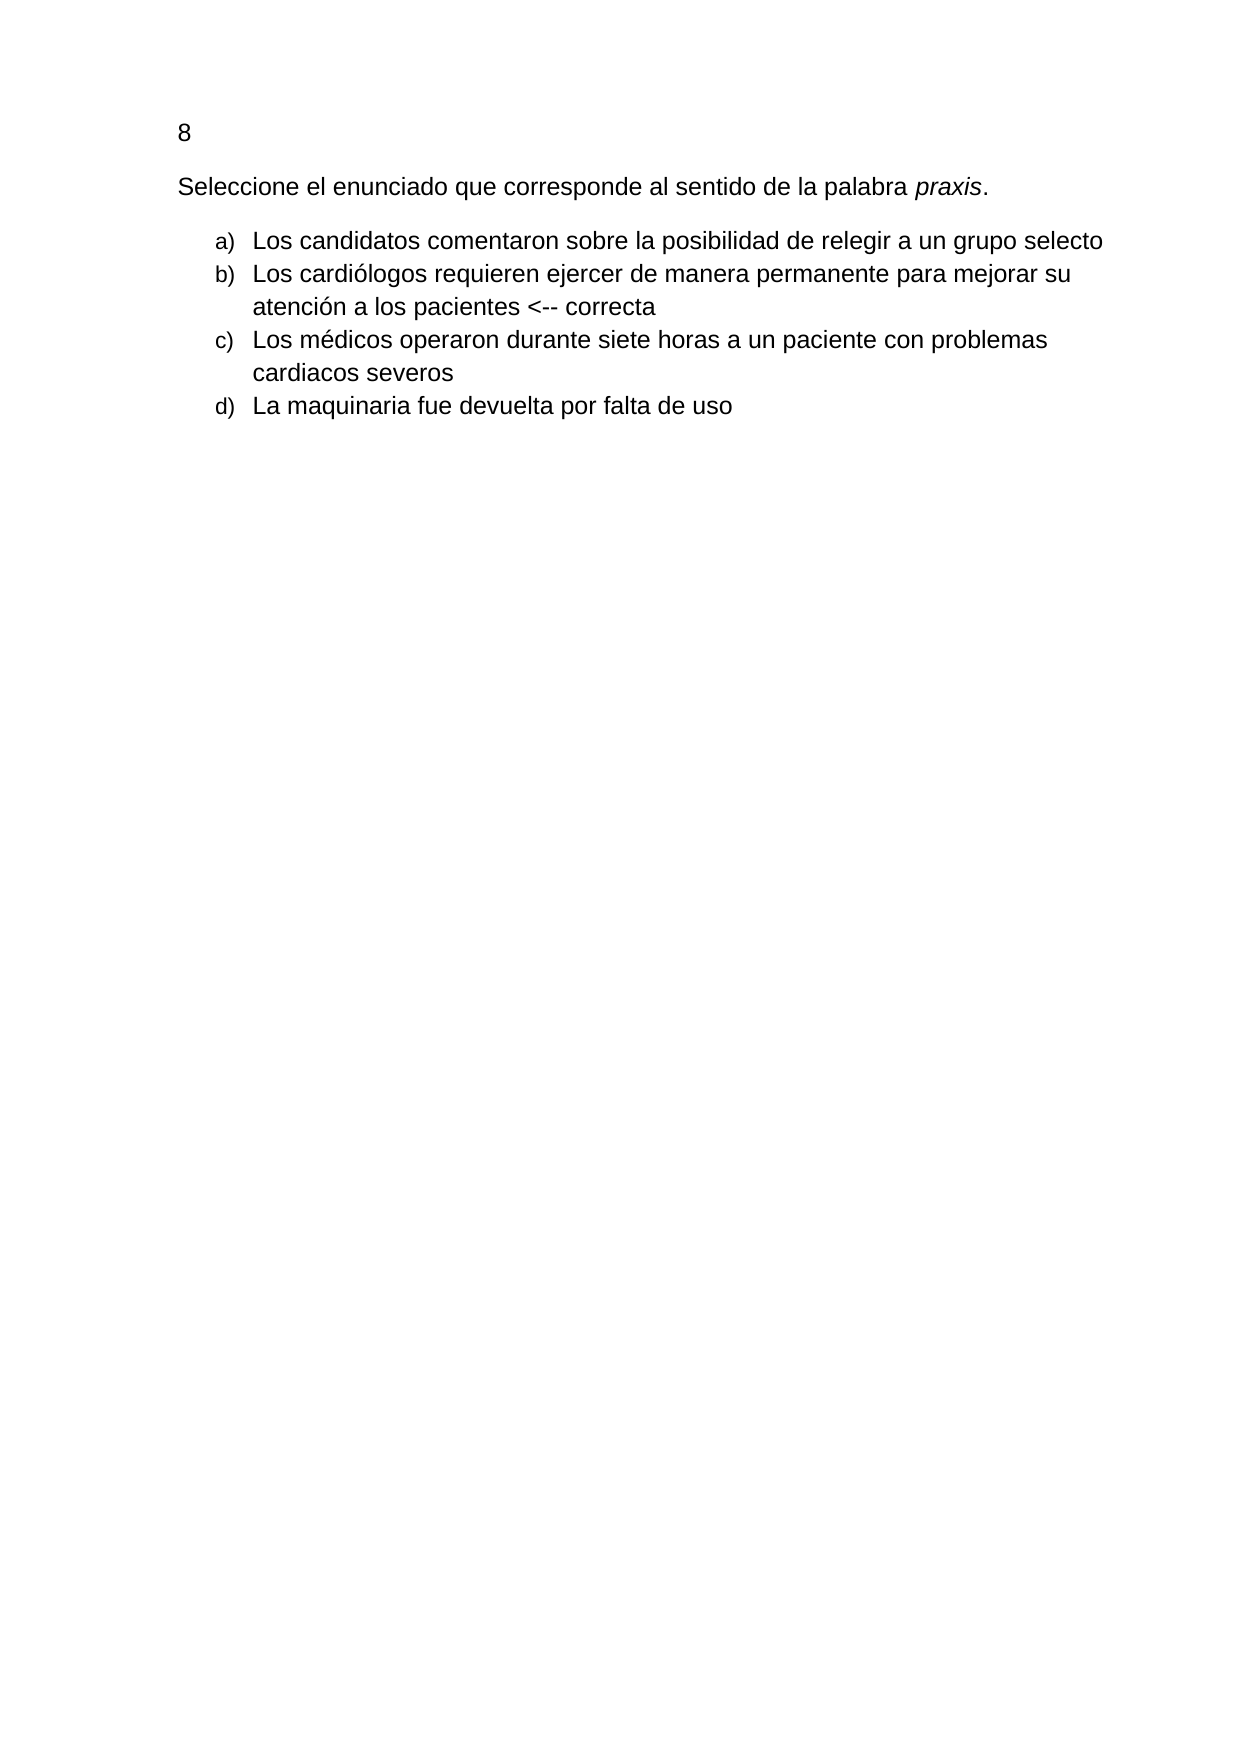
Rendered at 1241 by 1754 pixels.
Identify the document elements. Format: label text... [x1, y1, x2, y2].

list La maquinaria fue devuelta por falta de uso [215, 391, 1152, 420]
list Los médicos operaron durante siete horas a un paciente con problemas cardiacos severos [215, 325, 1152, 387]
list Los cardiólogos requieren ejercer de manera permanente para mejorar su atención a los pacientes <-- correcta [215, 259, 1152, 321]
list Los candidatos comentaron sobre la posibilidad de relegir a un grupo selecto [215, 226, 1152, 254]
text 8 [177, 118, 1152, 147]
text Seleccione el enunciado que corresponde al sentido de la palabra praxis. [177, 172, 1152, 201]
